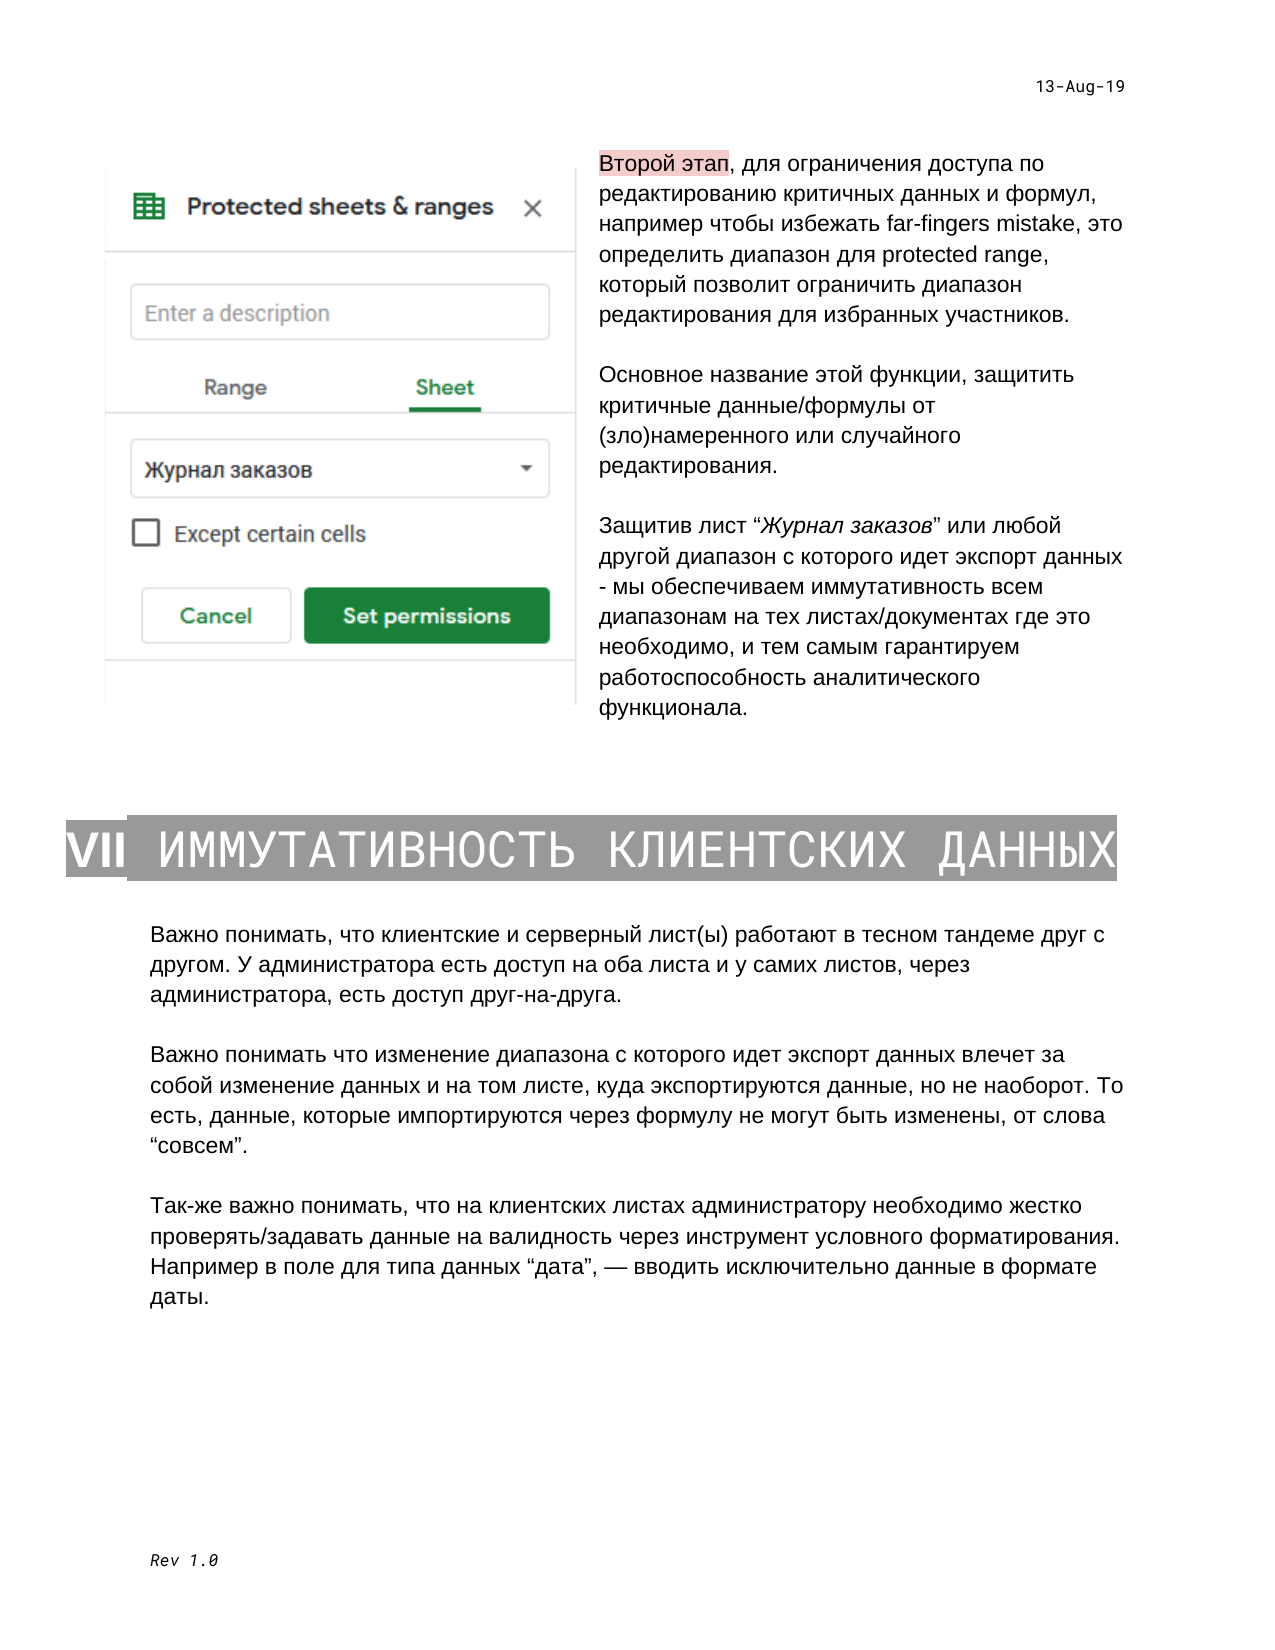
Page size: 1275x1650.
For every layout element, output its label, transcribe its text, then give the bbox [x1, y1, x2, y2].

picture [104, 168, 580, 705]
text VII ИММУТАТИВНОСТЬ КЛИЕНТСКИХ ДАННЫХ [66, 814, 1125, 881]
text Важно понимать что изменение диапазона с которого идет экспорт данных влечет за собой изменение данных и на том листе, куда экспортируются данные, но не наоборот. То есть, данные, которые импортируются через формулу не могут быть изменены, от слова “совсем”. [150, 1041, 1125, 1158]
text Основное название этой функции, защитить критичные данные/формулы от (зло)намеренного или случайного редактирования. [580, 361, 1125, 478]
text Важно понимать, что клиентские и серверный лист(ы) работают в тесном тандеме друг с другом. У администратора есть доступ на оба листа и у самих листов, через администратора, есть доступ друг-на-друга. [150, 921, 1125, 1007]
text Защитив лист “Журнал заказов” или любой другой диапазон с которого идет экспорт данных - мы обеспечиваем иммутативность всем диапазонам на тех листах/документах где это необходимо, и тем самым гарантируем работоспособность аналитического функционала. [150, 512, 1125, 720]
text Второй этап, для ограничения доступа по редактированию критичных данных и формул, например чтобы избежать far-fingers mistake, это определить диапазон для protected range, который позволит ограничить диапазон редактирования для избранных участников. [150, 150, 1125, 327]
text Так-же важно понимать, что на клиентских листах администратору необходимо жестко проверять/задавать данные на валидность через инструмент условного форматирования. Например в поле для типа данных “дата”, — вводить исключительно данные в формате даты. [150, 1192, 1125, 1309]
